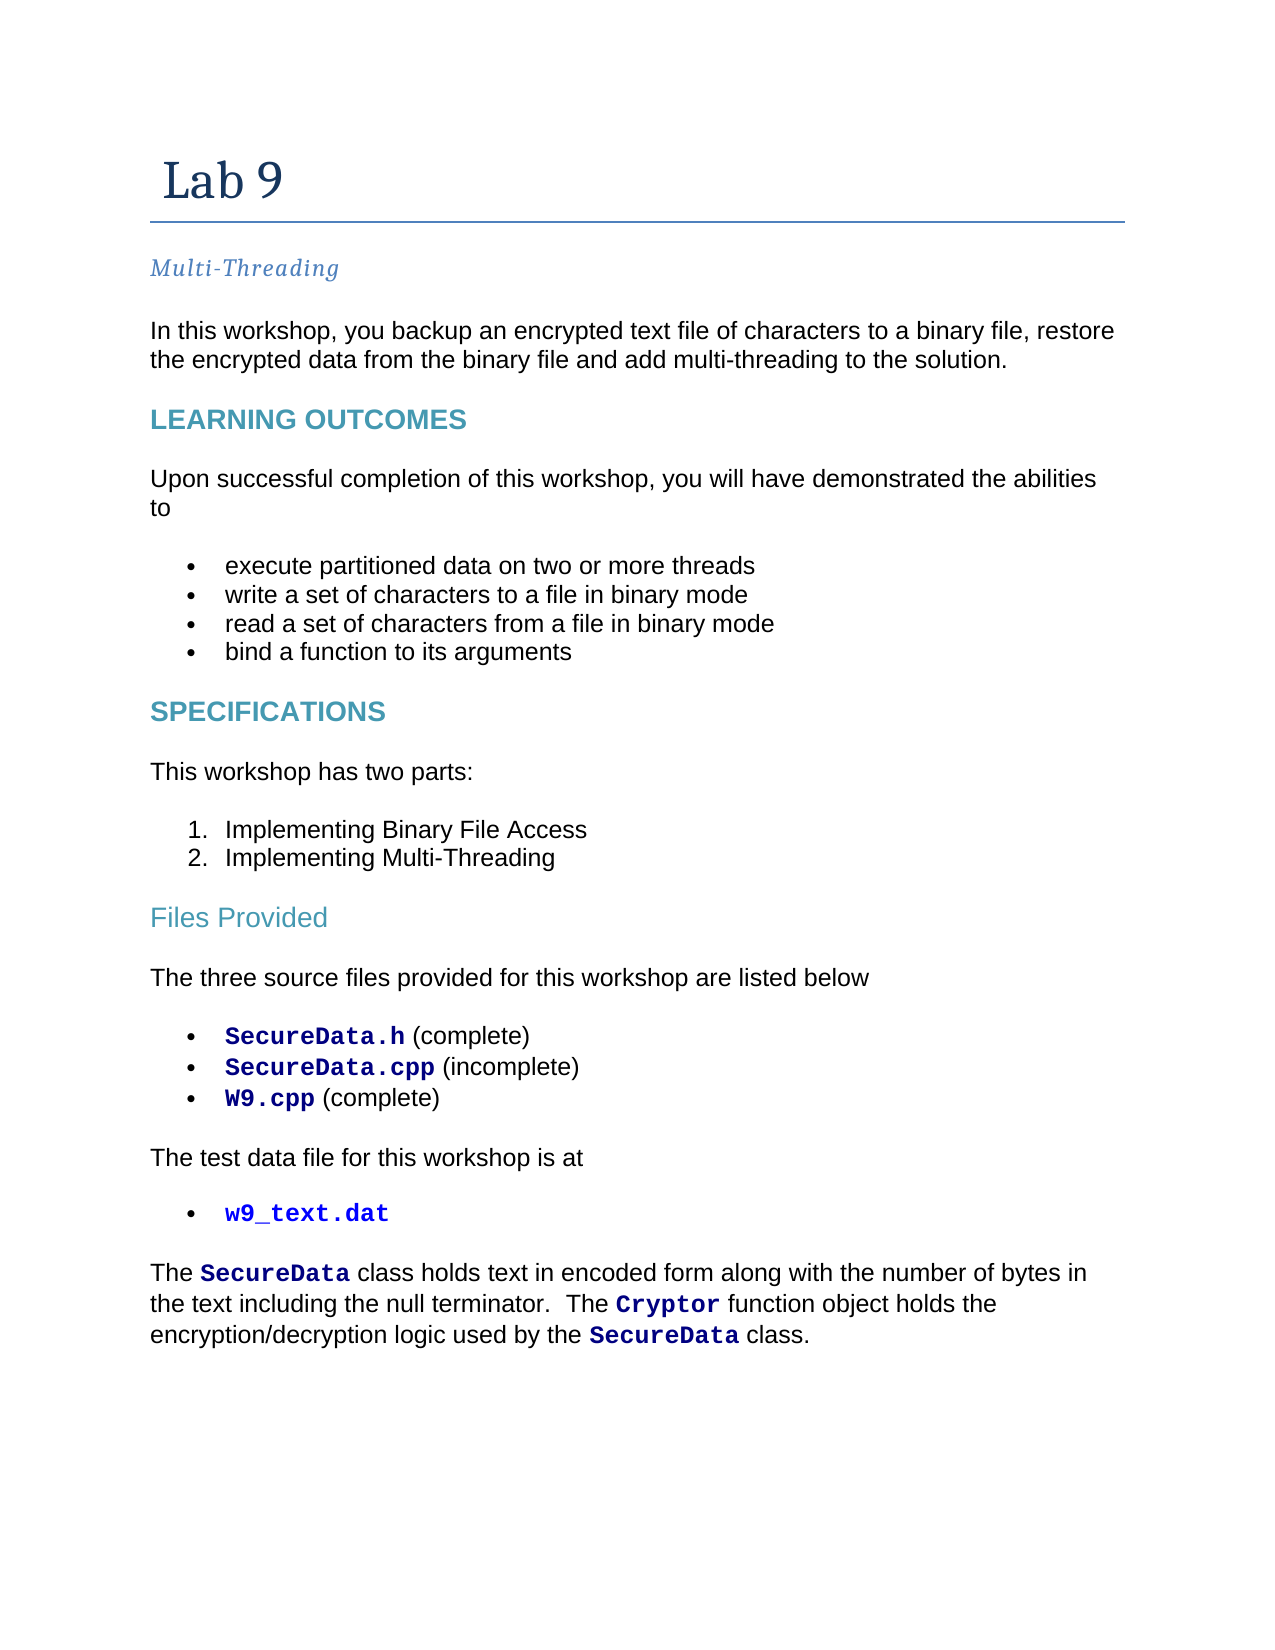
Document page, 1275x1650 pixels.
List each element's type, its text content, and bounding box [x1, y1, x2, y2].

title Lab 9 [150, 150, 1125, 221]
list Implementing Multi-Threading [187, 843, 1125, 872]
text This workshop has two parts: [150, 757, 1125, 786]
list execute partitioned data on two or more threads [187, 551, 1125, 580]
list Implementing Binary File Access [187, 815, 1125, 843]
list W9.cpp (complete) [187, 1083, 1125, 1114]
list w9_text.dat [187, 1201, 1125, 1229]
text Upon successful completion of this workshop, you will have demonstrated the abilities to [150, 464, 1125, 522]
list SecureData.h (complete) [187, 1021, 1125, 1052]
text The SecureData class holds text in encoded form along with the number of bytes in the text including the null terminator. The Cryptor function object holds the encryption/decryption logic used by the SecureData class. [150, 1258, 1125, 1351]
text Files Provided [150, 901, 1125, 934]
list bind a function to its arguments [187, 637, 1125, 666]
list write a set of characters to a file in binary mode [187, 580, 1125, 608]
subtitle Multi-Threading [150, 254, 1125, 283]
list SecureData.cpp (incomplete) [187, 1052, 1125, 1083]
text In this workshop, you backup an encrypted text file of characters to a binary file, restore the encrypted data from the binary file and add multi-threading to the solution. [150, 316, 1125, 374]
text The three source files provided for this workshop are listed below [150, 963, 1125, 992]
text LEARNING OUTCOMES [150, 403, 1125, 435]
text The test data file for this workshop is at [150, 1143, 1125, 1172]
list read a set of characters from a file in binary mode [187, 608, 1125, 637]
text SPECIFICATIONS [150, 695, 1125, 728]
